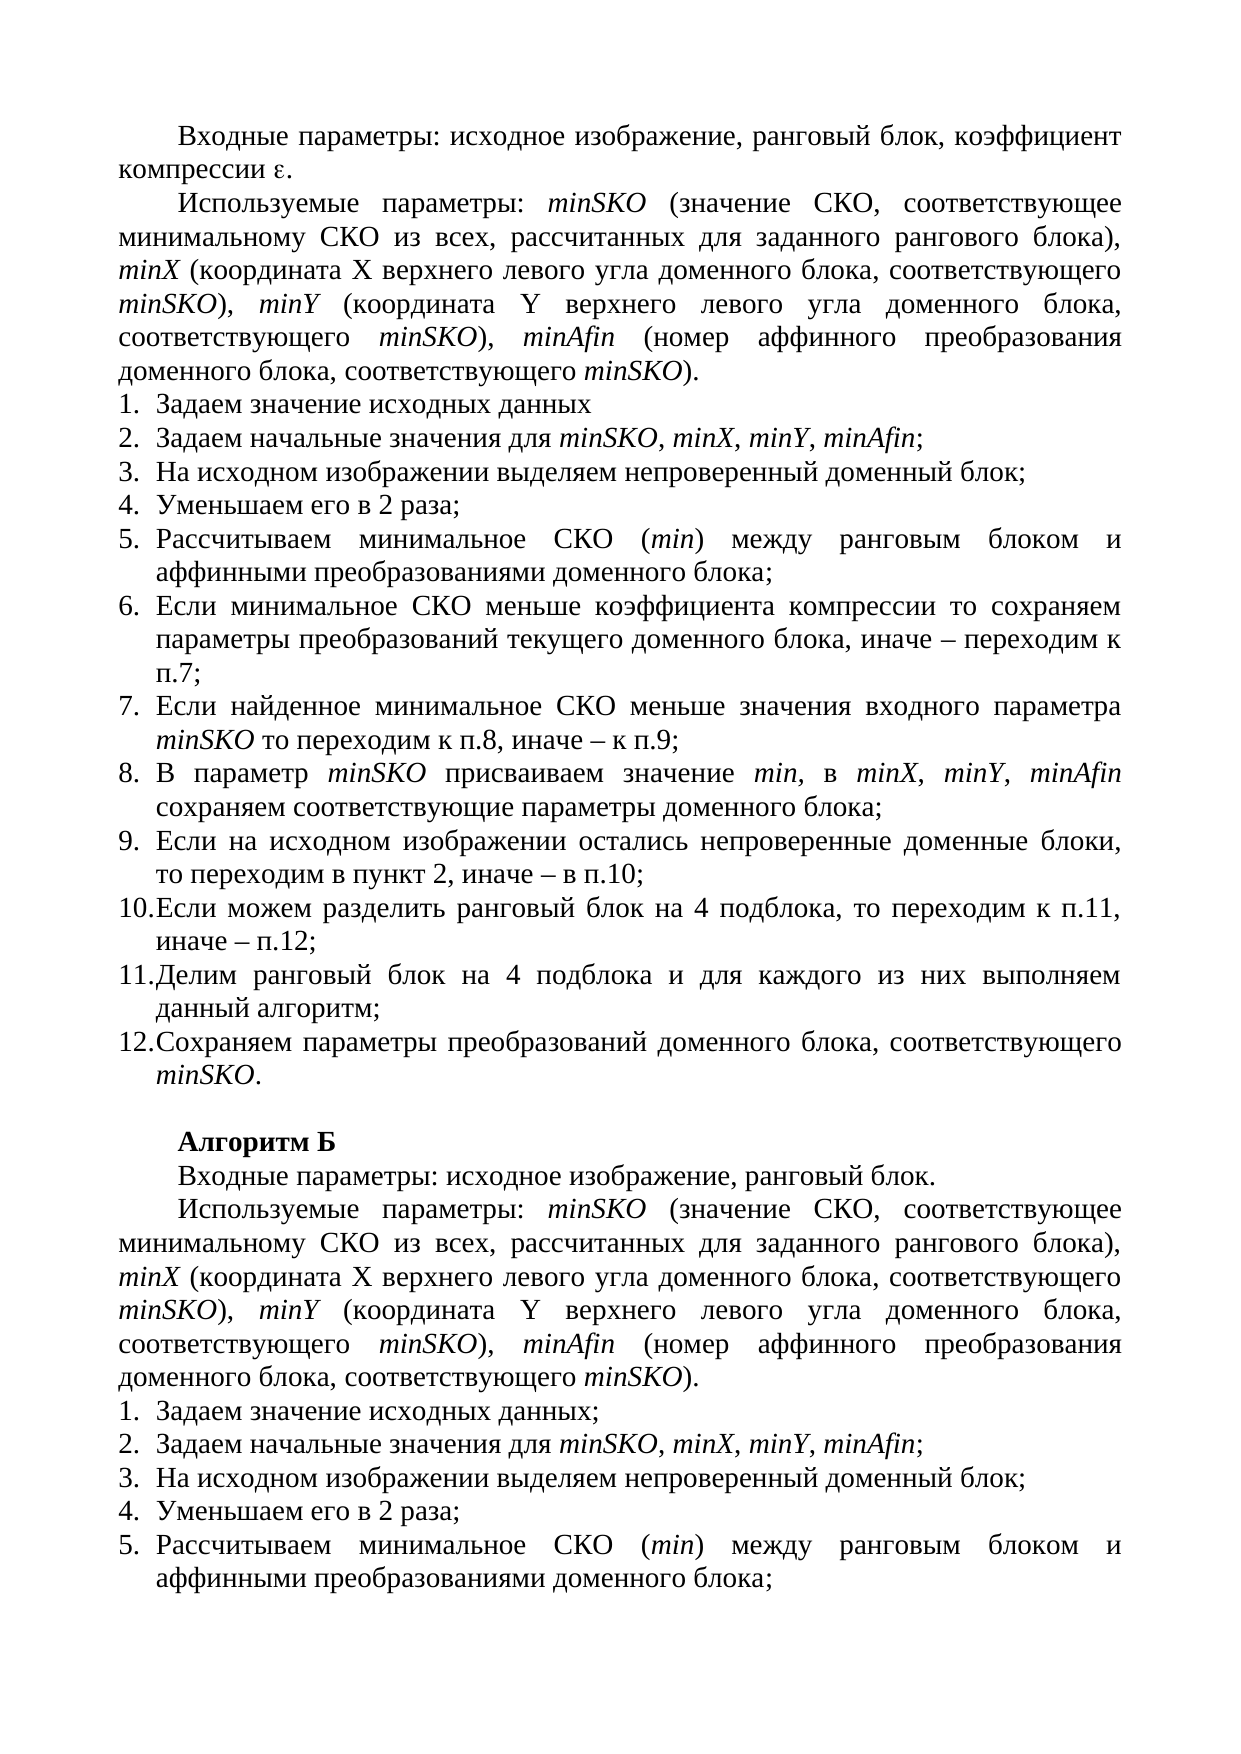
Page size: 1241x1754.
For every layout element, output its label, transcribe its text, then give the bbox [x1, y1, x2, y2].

text Используемые параметры: minSKO (значение СКО, соответствующее минимальному СКО из всех, рассчитанных для заданного рангового блока), minХ (координата Х верхнего левого угла доменного блока, соответствующего minSKO), minY (координата Y верхнего левого угла доменного блока, соответствующего minSKO), minAfin (номер аффинного преобразования доменного блока, соответствующего minSKO). [118, 1192, 1122, 1393]
list Рассчитываем минимальное СКО (min) между ранговым блоком и аффинными преобразованиями доменного блока; [118, 1527, 1122, 1594]
list Задаем значение исходных данных [118, 387, 1122, 420]
list Если на исходном изображении остались непроверенные доменные блоки, то переходим в пункт 2, иначе – в п.10; [118, 823, 1122, 890]
list Задаем начальные значения для minSKO, minХ, minY, minAfin; [118, 420, 1122, 454]
text Алгоритм Б [118, 1124, 1122, 1158]
list В параметр minSKO присваиваем значение min, в minХ, minY, minAfin сохраняем соответствующие параметры доменного блока; [118, 756, 1122, 823]
list Если найденное минимальное СКО меньше значения входного параметра minSKO то переходим к п.8, иначе – к п.9; [118, 688, 1122, 756]
text Используемые параметры: minSKO (значение СКО, соответствующее минимальному СКО из всех, рассчитанных для заданного рангового блока), minХ (координата Х верхнего левого угла доменного блока, соответствующего minSKO), minY (координата Y верхнего левого угла доменного блока, соответствующего minSKO), minAfin (номер аффинного преобразования доменного блока, соответствующего minSKO). [118, 185, 1122, 387]
list Если можем разделить ранговый блок на 4 подблока, то переходим к п.11, иначе – п.12; [118, 890, 1122, 957]
list Делим ранговый блок на 4 подблока и для каждого из них выполняем данный алгоритм; [118, 957, 1122, 1024]
list Если минимальное СКО меньше коэффициента компрессии то сохраняем параметры преобразований текущего доменного блока, иначе – переходим к п.7; [118, 588, 1122, 688]
list На исходном изображении выделяем непроверенный доменный блок; [118, 454, 1122, 487]
list На исходном изображении выделяем непроверенный доменный блок; [118, 1460, 1122, 1493]
list Сохраняем параметры преобразований доменного блока, соответствующего minSKO. [118, 1024, 1122, 1091]
list Уменьшаем его в 2 раза; [118, 487, 1122, 521]
text Входные параметры: исходное изображение, ранговый блок. [118, 1158, 1122, 1192]
list Задаем значение исходных данных; [118, 1393, 1122, 1426]
list Задаем начальные значения для minSKO, minХ, minY, minAfin; [118, 1426, 1122, 1460]
list Уменьшаем его в 2 раза; [118, 1493, 1122, 1527]
text Входные параметры: исходное изображение, ранговый блок, коэффициент компрессии . [118, 118, 1122, 185]
list Рассчитываем минимальное СКО (min) между ранговым блоком и аффинными преобразованиями доменного блока; [118, 521, 1122, 588]
